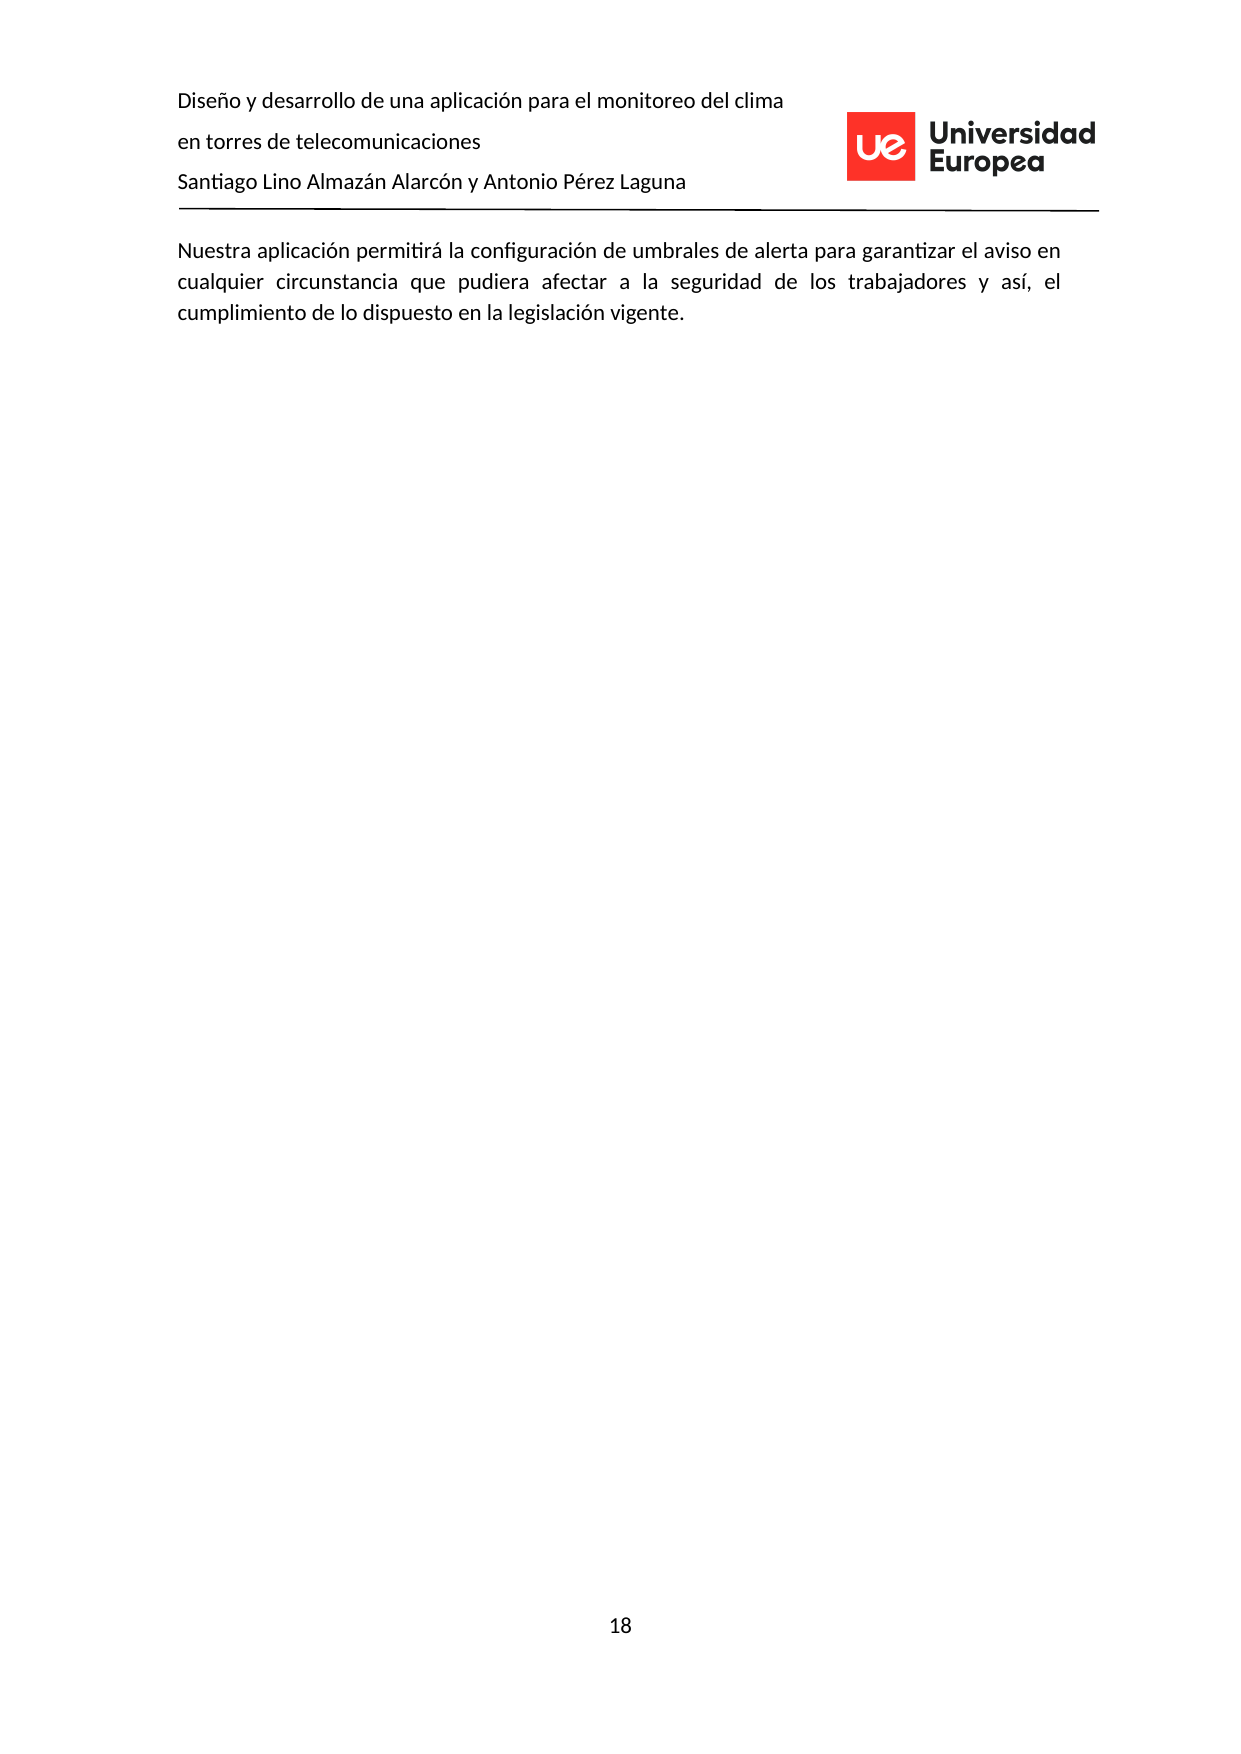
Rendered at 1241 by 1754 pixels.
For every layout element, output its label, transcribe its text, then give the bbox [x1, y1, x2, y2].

text Nuestra aplicación permitirá la configuración de umbrales de alerta para garantizar el aviso en cualquier circunstancia que pudiera afectar a la seguridad de los trabajadores y así, el cumplimiento de lo dispuesto en la legislación vigente. [177, 236, 1063, 326]
picture [847, 112, 1095, 181]
